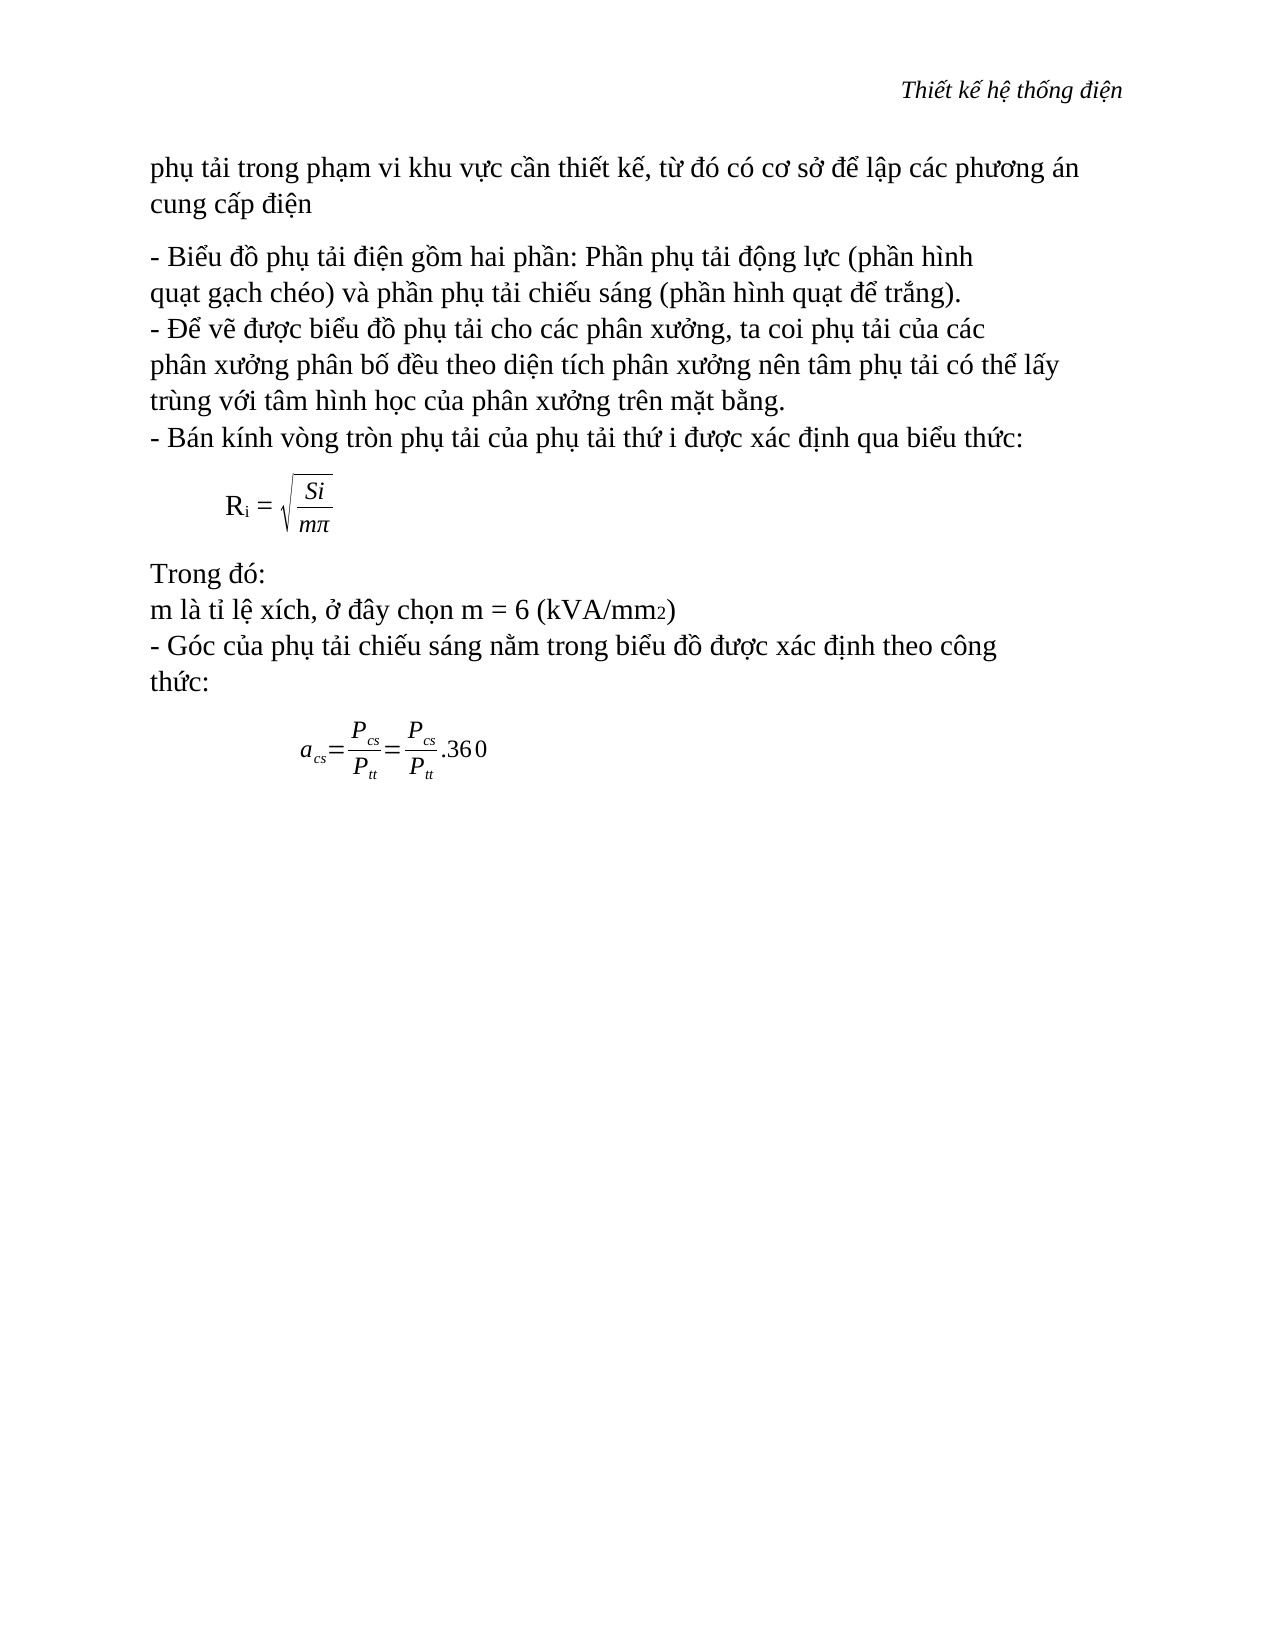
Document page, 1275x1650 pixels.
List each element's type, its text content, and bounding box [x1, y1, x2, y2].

text Ri = [150, 472, 1125, 537]
text - Biểu đồ phụ tải điện gồm hai phần: Phần phụ tải động lực (phần hình quạt gạch chéo) và phần phụ tải chiếu sáng (phần hình quạt để trắng). - Để vẽ được biểu đồ phụ tải cho các phân xưởng, ta coi phụ tải của các phân xưởng phân bố đều theo diện tích phân xưởng nên tâm phụ tải có thể lấy trùng với tâm hình học của phân xưởng trên mặt bằng. - Bán kính vòng tròn phụ tải của phụ tải thứ i được xác định qua biểu thức: [150, 239, 1125, 453]
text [150, 150, 1125, 220]
text Trong đó: m là tỉ lệ xích, ở đây chọn m = 6 (kVA/mm2) - Góc của phụ tải chiếu sáng nằm trong biểu đồ được xác định theo công thức: [150, 556, 1125, 698]
